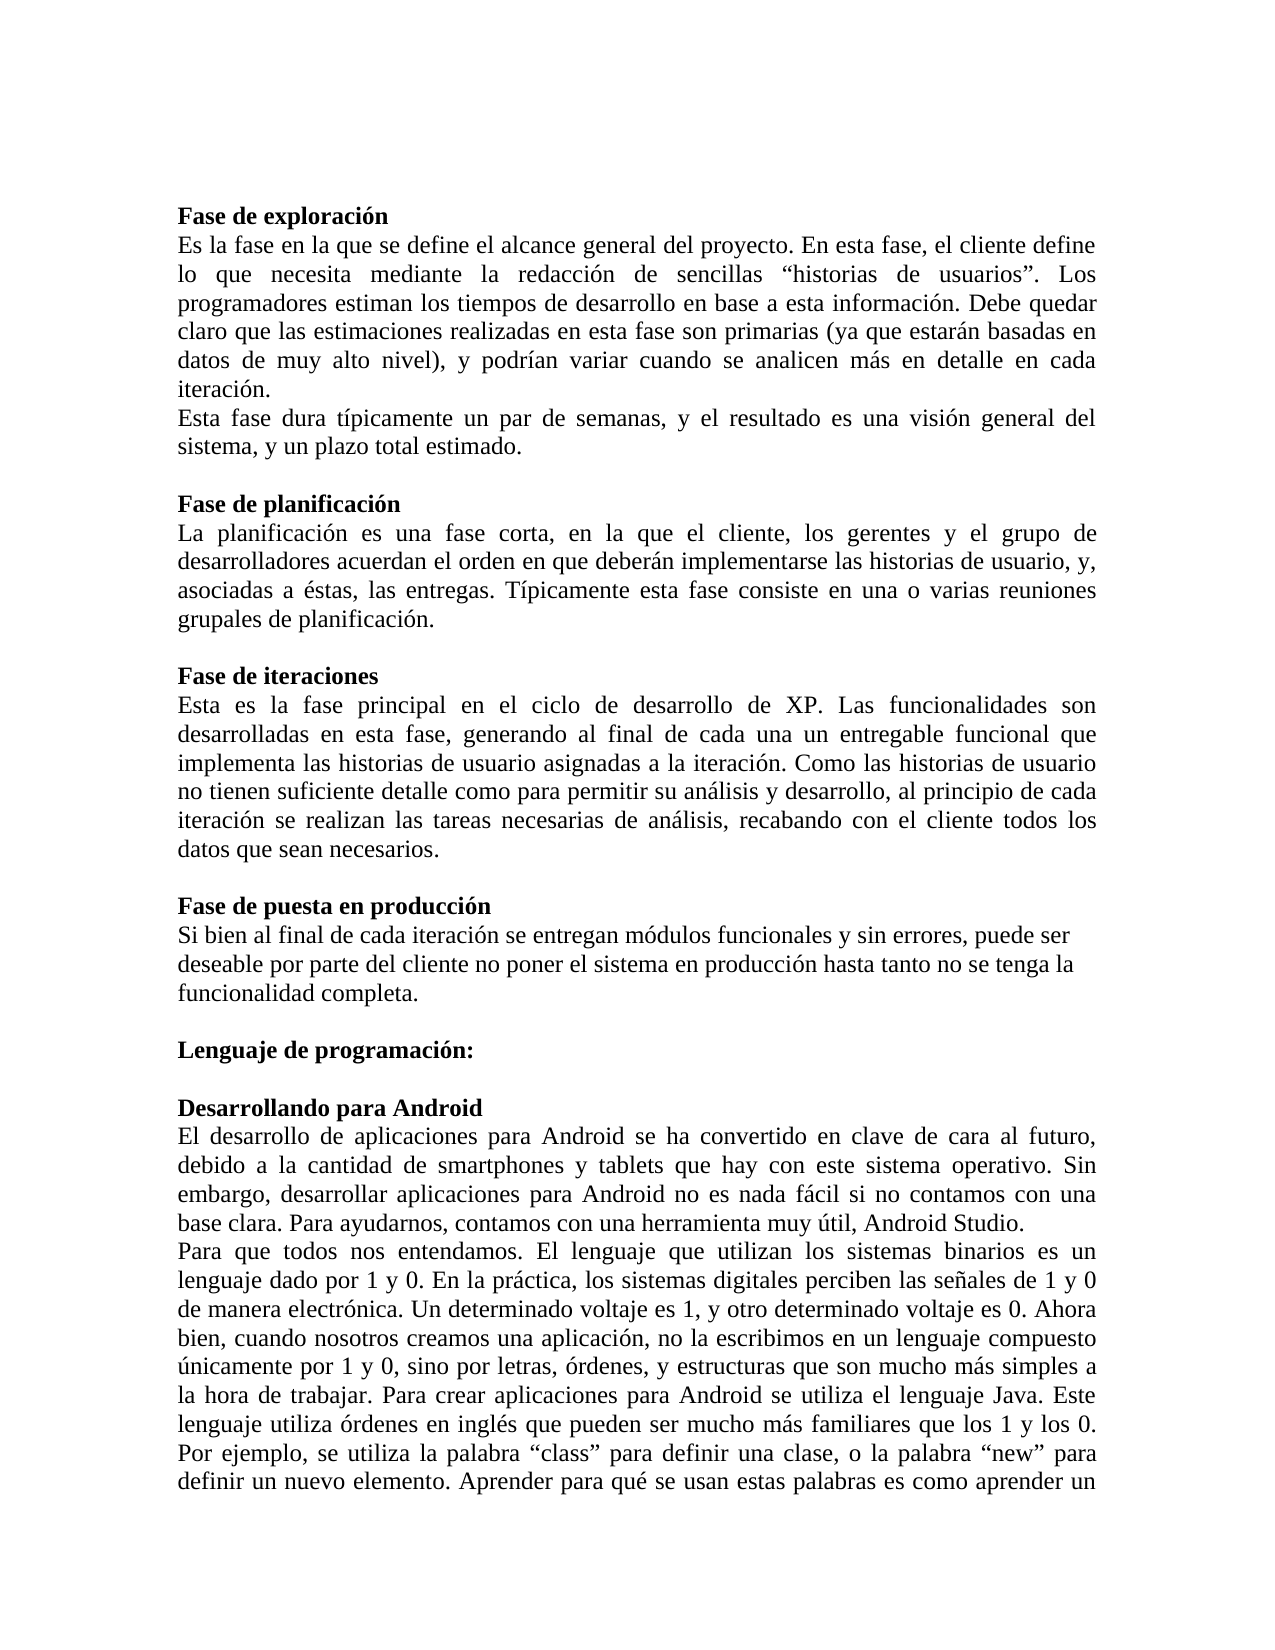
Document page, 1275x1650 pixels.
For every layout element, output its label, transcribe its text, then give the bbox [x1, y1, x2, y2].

text Fase de planificación [177, 489, 1098, 518]
text Lenguaje de programación: [177, 1035, 1098, 1064]
text Es la fase en la que se define el alcance general del proyecto. En esta fase, el cliente define lo que necesita mediante la redacción de sencillas “historias de usuarios”. Los programadores estiman los tiempos de desarrollo en base a esta información. Debe quedar claro que las estimaciones realizadas en esta fase son primarias (ya que estarán basadas en datos de muy alto nivel), y podrían variar cuando se analicen más en detalle en cada iteración. [177, 230, 1098, 403]
text Desarrollando para Android [177, 1093, 1098, 1121]
text Esta es la fase principal en el ciclo de desarrollo de XP. Las funcionalidades son desarrolladas en esta fase, generando al final de cada una un entregable funcional que implementa las historias de usuario asignadas a la iteración. Como las historias de usuario no tienen suficiente detalle como para permitir su análisis y desarrollo, al principio de cada iteración se realizan las tareas necesarias de análisis, recabando con el cliente todos los datos que sean necesarios. [177, 690, 1098, 863]
text Fase de exploración [177, 201, 1098, 230]
text La planificación es una fase corta, en la que el cliente, los gerentes y el grupo de desarrolladores acuerdan el orden en que deberán implementarse las historias de usuario, y, asociadas a éstas, las entregas. Típicamente esta fase consiste en una o varias reuniones grupales de planificación. [177, 518, 1098, 633]
text Fase de puesta en producción [177, 891, 1098, 920]
text El desarrollo de aplicaciones para Android se ha convertido en clave de cara al futuro, debido a la cantidad de smartphones y tablets que hay con este sistema operativo. Sin embargo, desarrollar aplicaciones para Android no es nada fácil si no contamos con una base clara. Para ayudarnos, contamos con una herramienta muy útil, Android Studio. [177, 1121, 1098, 1236]
text Esta fase dura típicamente un par de semanas, y el resultado es una visión general del sistema, y un plazo total estimado. [177, 403, 1098, 460]
text Fase de iteraciones [177, 661, 1098, 690]
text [177, 1236, 1098, 1495]
text Si bien al final de cada iteración se entregan módulos funcionales y sin errores, puede ser deseable por parte del cliente no poner el sistema en producción hasta tanto no se tenga la funcionalidad completa. [177, 920, 1098, 1006]
